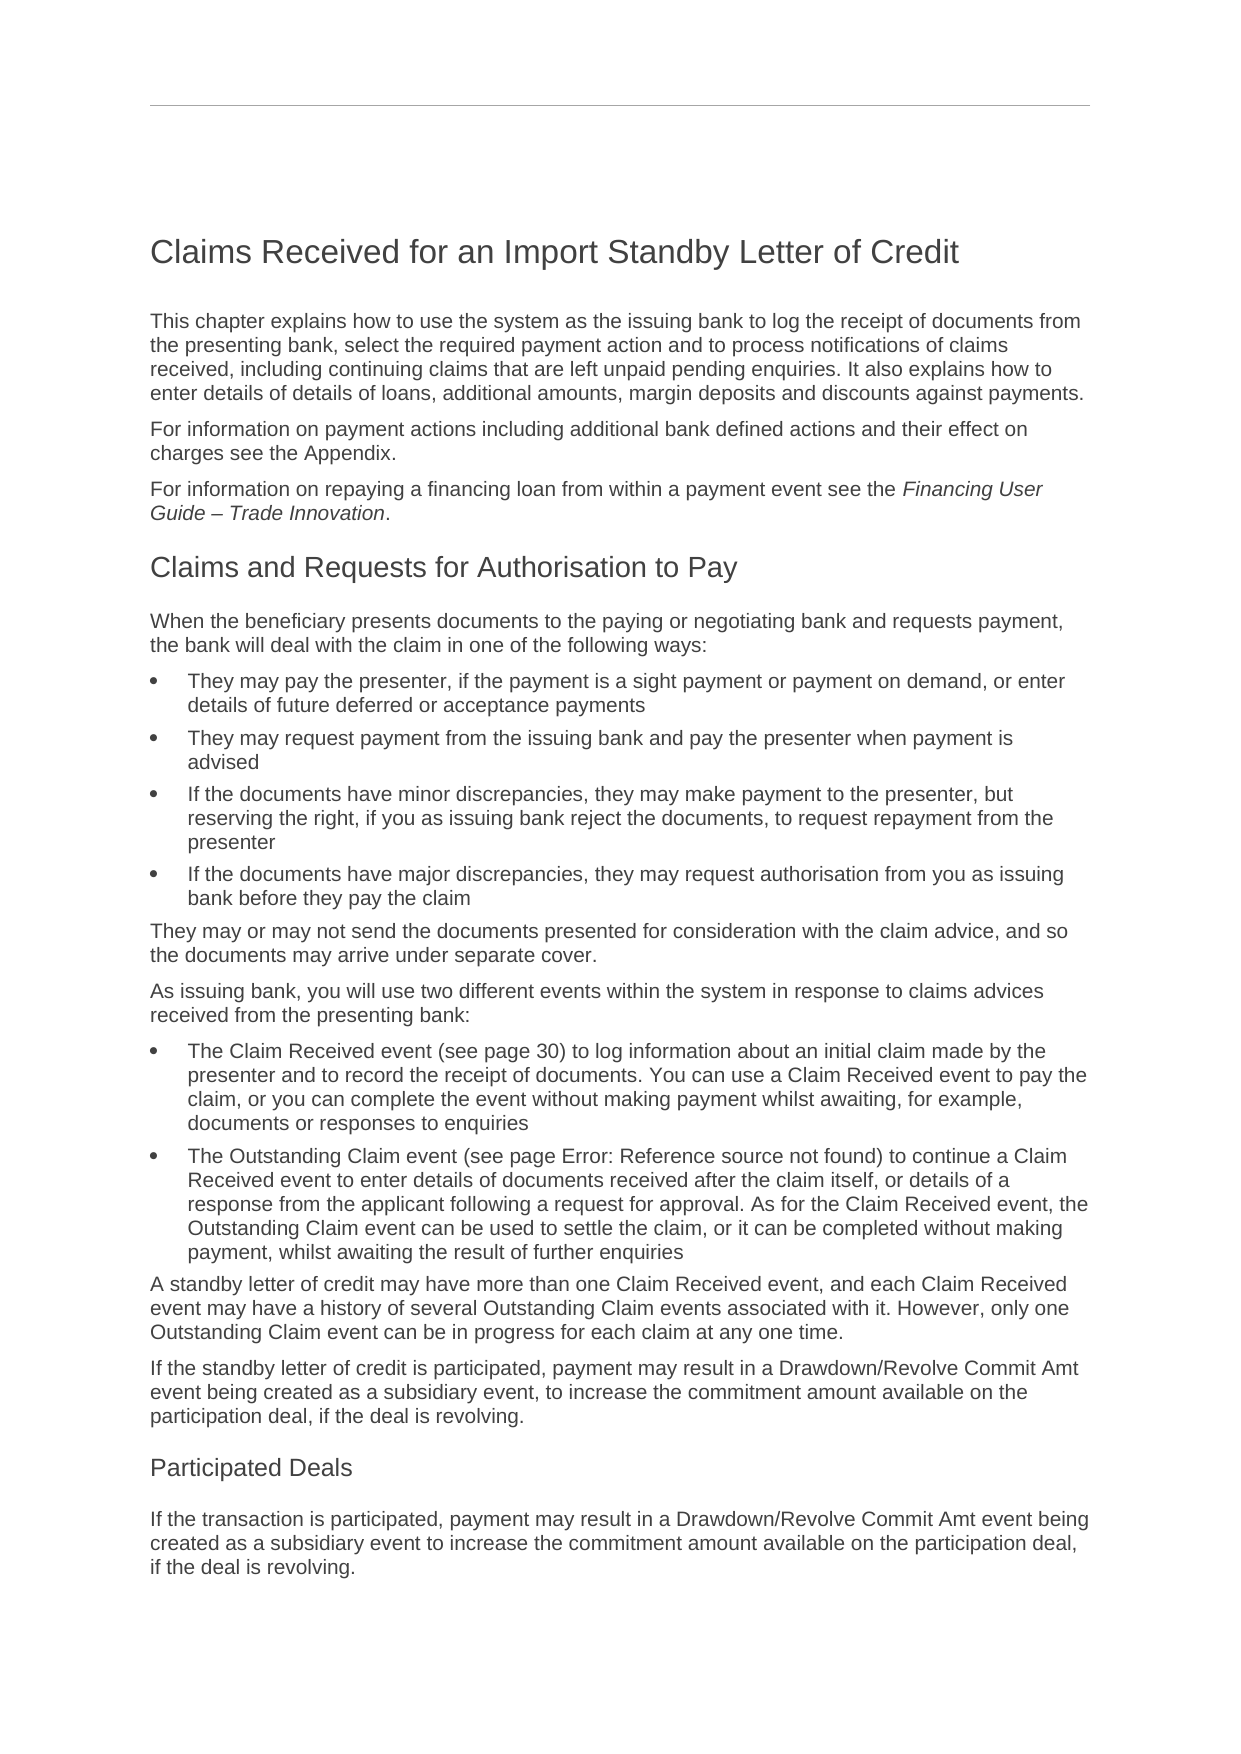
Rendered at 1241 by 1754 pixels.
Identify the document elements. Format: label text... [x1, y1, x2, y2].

text If the transaction is participated, payment may result in a Drawdown/Revolve Commit Amt event being created as a subsidiary event to increase the commitment amount available on the participation deal, if the deal is revolving. [150, 1507, 1090, 1579]
subtitle Claims Received for an Import Standby Letter of Credit [150, 232, 1090, 271]
text If the standby letter of credit is participated, payment may result in a Drawdown/Revolve Commit Amt event being created as a subsidiary event, to increase the commitment amount available on the participation deal, if the deal is revolving. [150, 1356, 1090, 1428]
text If the documents have minor discrepancies, they may make payment to the presenter, but reserving the right, if you as issuing bank reject the documents, to request repayment from the presenter [150, 782, 1090, 854]
text They may request payment from the issuing bank and pay the presenter when payment is advised [150, 725, 1090, 773]
text For information on repaying a financing loan from within a payment event see the Financing User Guide – Trade Innovation. [150, 477, 1090, 525]
text The Claim Received event (see page 27) to log information about an initial claim made by the presenter and to record the receipt of documents. You can use a Claim Received event to pay the claim, or you can complete the event without making payment whilst awaiting, for example, documents or responses to enquiries [150, 1039, 1090, 1135]
text They may or may not send the documents presented for consideration with the claim advice, and so the documents may arrive under separate cover. [150, 918, 1090, 966]
text If the documents have major discrepancies, they may request authorisation from you as issuing bank before they pay the claim [150, 862, 1090, 910]
subtitle Claims and Requests for Authorisation to Pay [150, 550, 1090, 584]
text When the beneficiary presents documents to the paying or negotiating bank and requests payment, the bank will deal with the claim in one of the following ways: [150, 609, 1090, 657]
text As issuing bank, you will use two different events within the system in response to claims advices received from the presenting bank: [150, 979, 1090, 1027]
text The Outstanding Claim event (see page 37) to continue a Claim Received event to enter details of documents received after the claim itself, or details of a response from the applicant following a request for approval. As for the Claim Received event, the Outstanding Claim event can be used to settle the claim, or it can be completed without making payment, whilst awaiting the result of further enquiries [150, 1143, 1090, 1263]
text This chapter explains how to use the system as the issuing bank to log the receipt of documents from the presenting bank, select the required payment action and to process notifications of claims received, including continuing claims that are left unpaid pending enquiries. It also explains how to enter details of details of loans, additional amounts, margin deposits and discounts against payments. [150, 308, 1090, 404]
subtitle Participated Deals [150, 1453, 1090, 1482]
text For information on payment actions including additional bank defined actions and their effect on charges see the Appendix. [150, 417, 1090, 465]
text A standby letter of credit may have more than one Claim Received event, and each Claim Received event may have a history of several Outstanding Claim events associated with it. However, only one Outstanding Claim event can be in progress for each claim at any one time. [150, 1272, 1090, 1344]
text They may pay the presenter, if the payment is a sight payment or payment on demand, or enter details of future deferred or acceptance payments [150, 669, 1090, 717]
